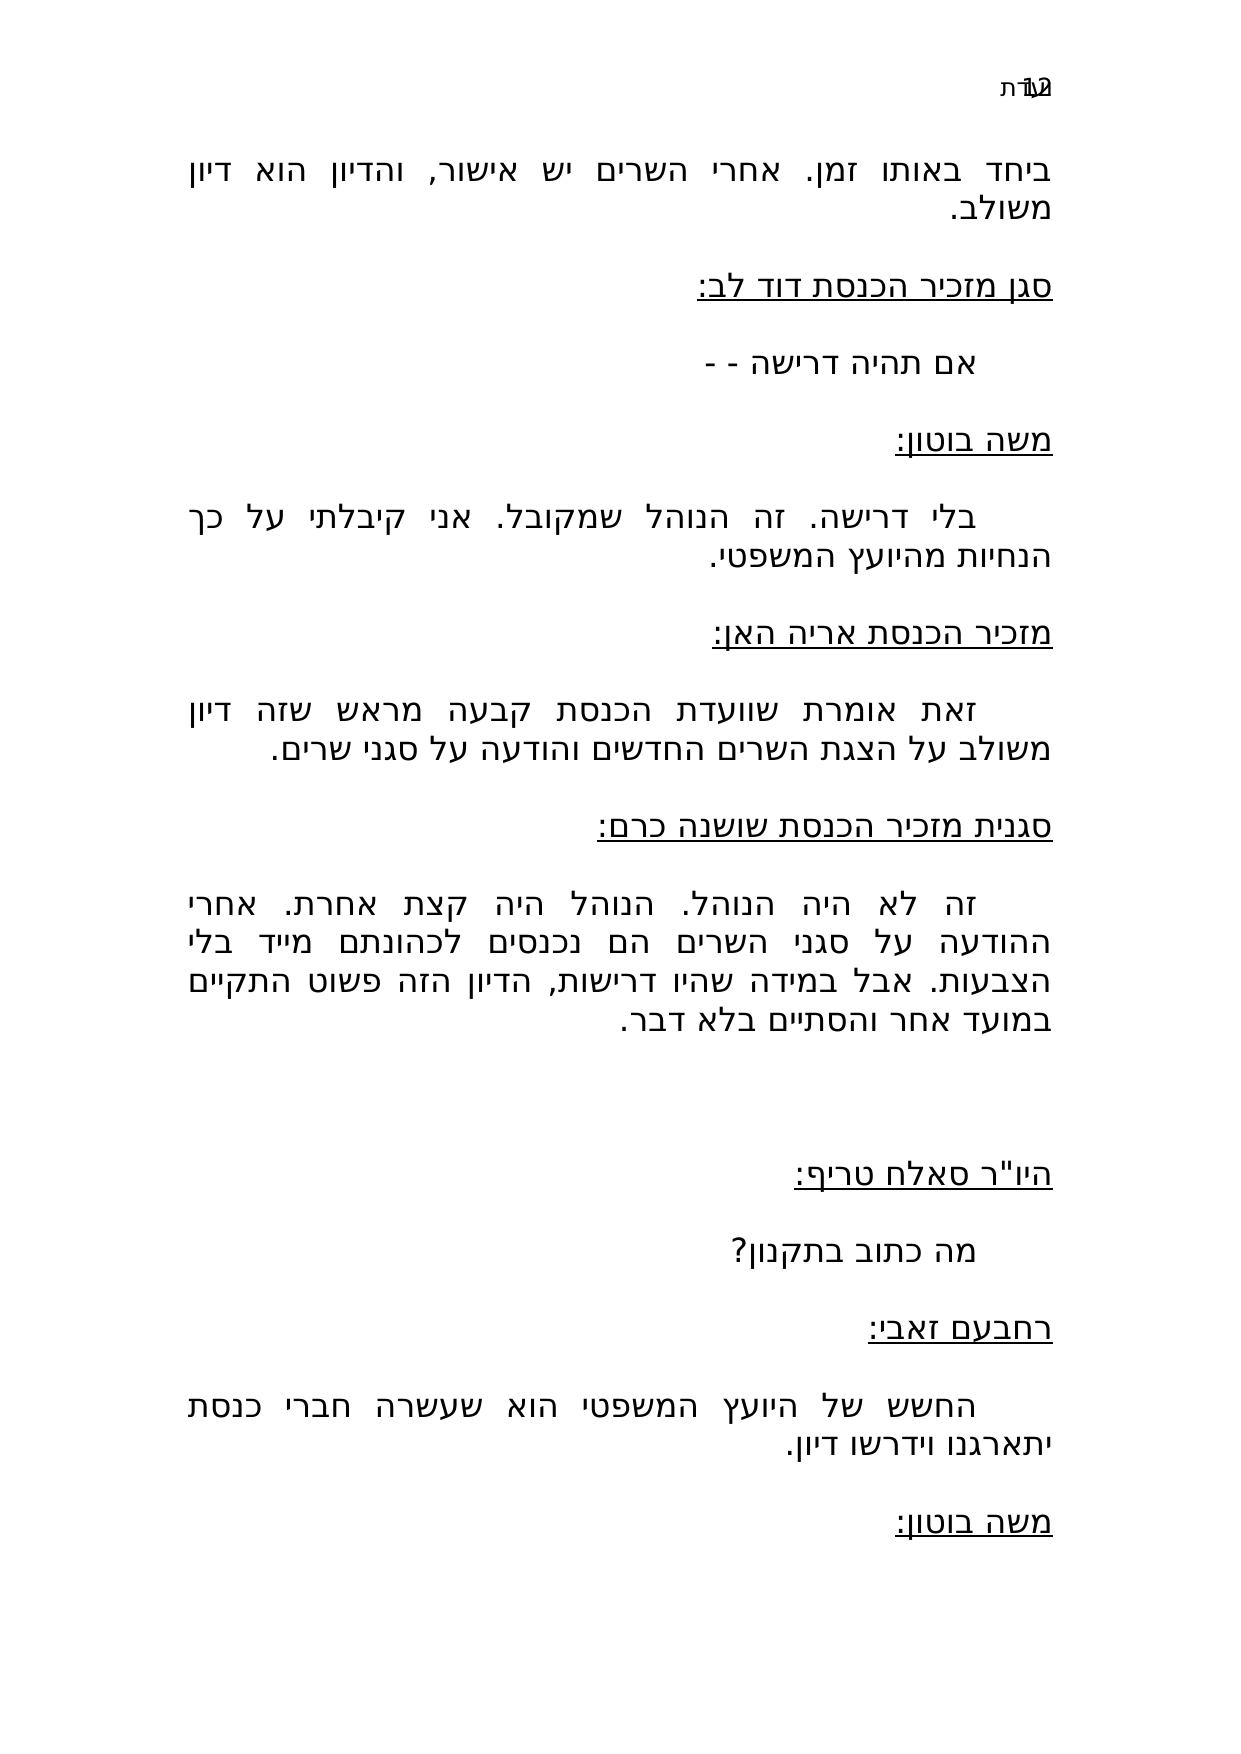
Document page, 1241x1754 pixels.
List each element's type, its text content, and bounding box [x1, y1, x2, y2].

text אם תהיה דרישה - - [187, 343, 1053, 382]
text מה כתוב בתקנון? [187, 1232, 1053, 1271]
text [187, 150, 1053, 228]
text בלי דרישה. זה הנוהל שמקובל. אני קיבלתי על כך הנחיות מהיועץ המשפטי. [187, 498, 1053, 575]
text זאת אומרת שוועדת הכנסת קבעה מראש שזה דיון משולב על הצגת השרים החדשים והודעה על סגני שרים. [187, 691, 1053, 768]
text רחבעם זאבי: [187, 1309, 1053, 1348]
text משה בוטון: [187, 420, 1053, 459]
text סגנית מזכיר הכנסת שושנה כרם: [187, 807, 1053, 846]
text זה לא היה הנוהל. הנוהל היה קצת אחרת. אחרי ההודעה על סגני השרים הם נכנסים לכהונתם מייד בלי הצבעות. אבל במידה שהיו דרישות, הדיון הזה פשוט התקיים במועד אחר והסתיים בלא דבר. [187, 884, 1053, 1039]
text מזכיר הכנסת אריה האן: [187, 614, 1053, 652]
text החשש של היועץ המשפטי הוא שעשרה חברי כנסת יתארגנו וידרשו דיון. [187, 1386, 1053, 1464]
text היו"ר סאלח טריף: [187, 1154, 1053, 1193]
text סגן מזכיר הכנסת דוד לב: [187, 266, 1053, 305]
text משה בוטון: [187, 1502, 1053, 1541]
